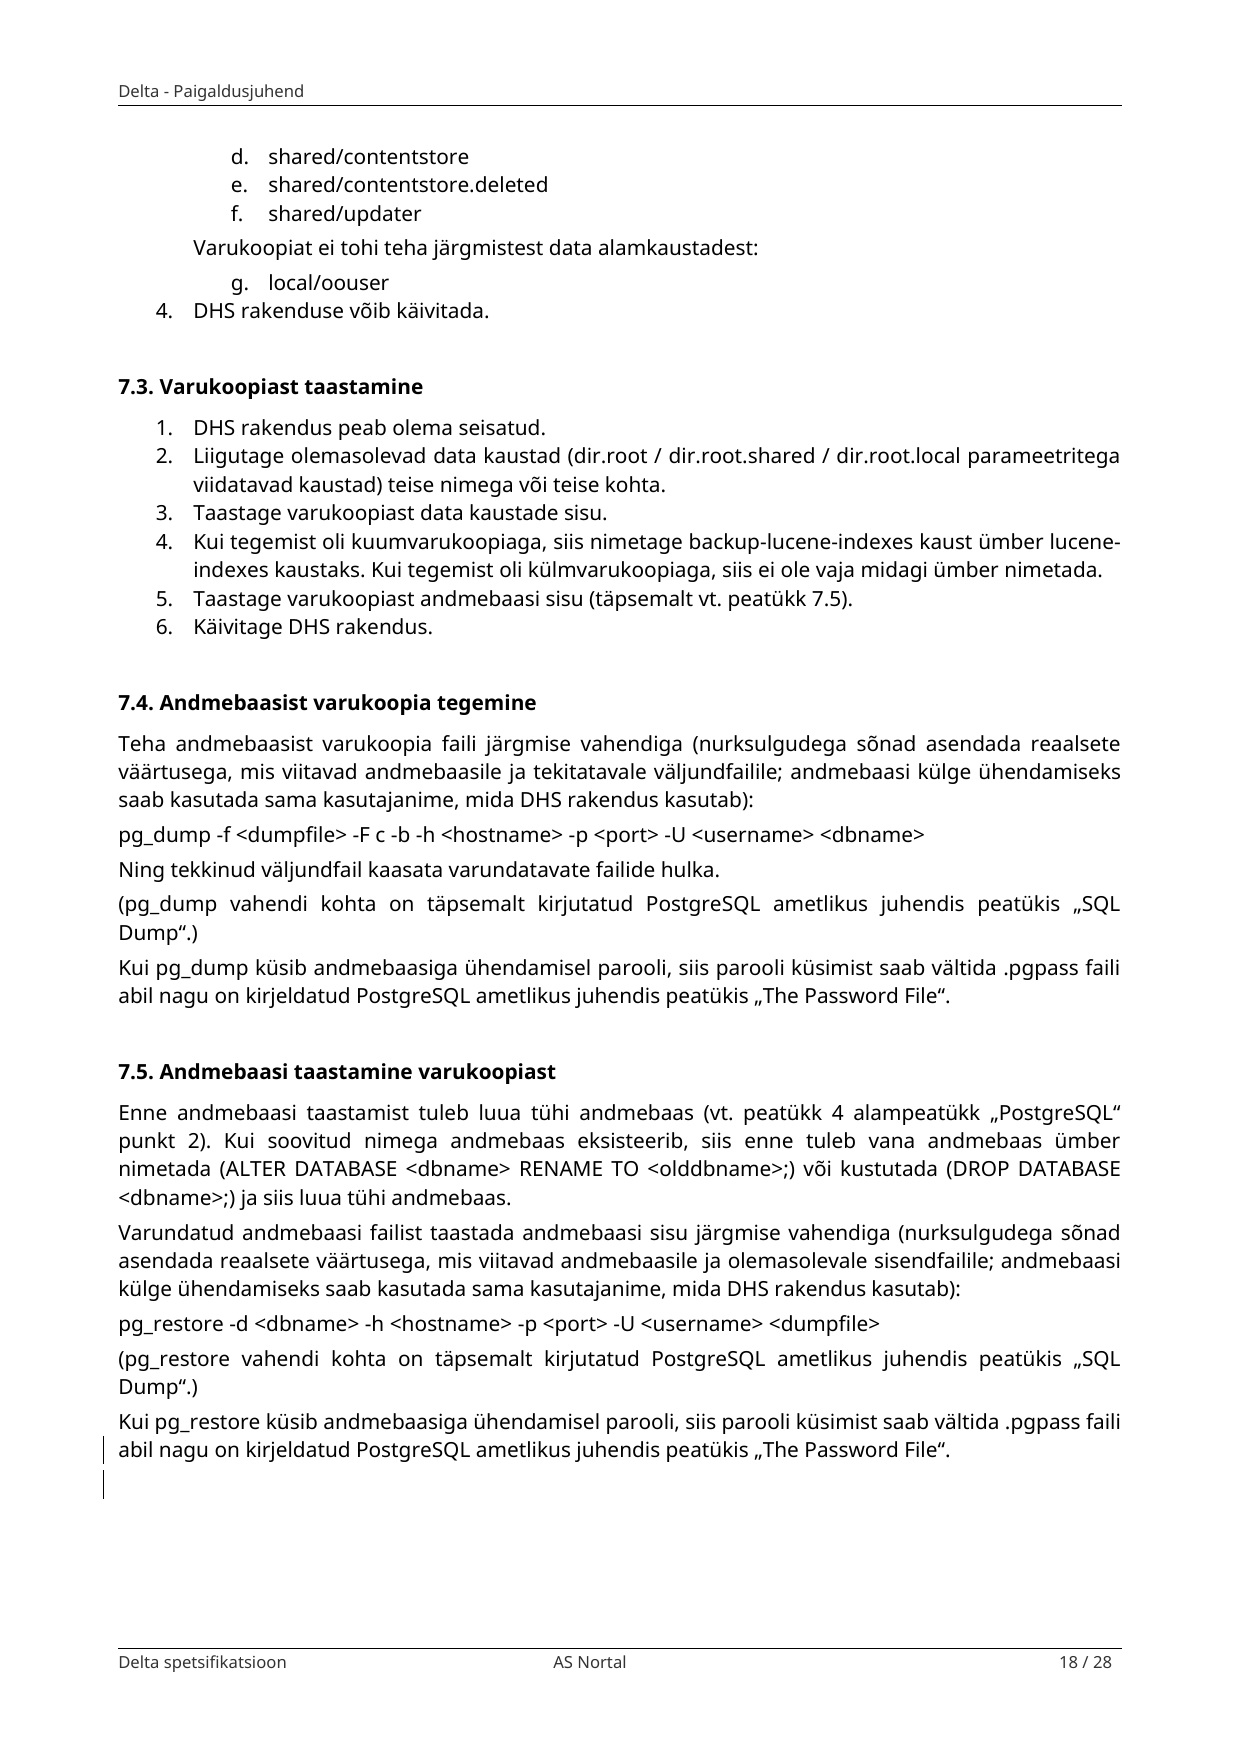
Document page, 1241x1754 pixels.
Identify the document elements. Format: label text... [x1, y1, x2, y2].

text Enne andmebaasi taastamist tuleb luua tühi andmebaas (vt. peatükk 4 alampeatükk „PostgreSQL“ punkt 2). Kui soovitud nimega andmebaas eksisteerib, siis enne tuleb vana andmebaas ümber nimetada (ALTER DATABASE <dbname> RENAME TO <olddbname>;) või kustutada (DROP DATABASE <dbname>;) ja siis luua tühi andmebaas. [118, 1098, 1122, 1211]
list Kui tegemist oli kuumvarukoopiaga, siis nimetage backup-lucene-indexes kaust ümber lucene-indexes kaustaks. Kui tegemist oli külmvarukoopiaga, siis ei ole vaja midagi ümber nimetada. [156, 527, 1122, 584]
list Taastage varukoopiast andmebaasi sisu (täpsemalt vt. peatükk 7.5). [156, 584, 1122, 612]
text pg_dump -f <dumpfile> -F c -b -h <hostname> -p <port> -U <username> <dbname> [118, 820, 1122, 849]
text Kui pg_dump küsib andmebaasiga ühendamisel parooli, siis parooli küsimist saab vältida .pgpass faili abil nagu on kirjeldatud PostgreSQL ametlikus juhendis peatükis „The Password File“. [118, 953, 1122, 1009]
subtitle Andmebaasist varukoopia tegemine [118, 688, 1122, 716]
text Varukoopiat ei tohi teha järgmistest data alamkaustadest: [118, 233, 1122, 262]
text Varundatud andmebaasi failist taastada andmebaasi sisu järgmise vahendiga (nurksulgudega sõnad asendada reaalsete väärtusega, mis viitavad andmebaasile ja olemasolevale sisendfailile; andmebaasi külge ühendamiseks saab kasutada sama kasutajanime, mida DHS rakendus kasutab): [118, 1218, 1122, 1303]
list shared/updater [231, 199, 1122, 227]
text Teha andmebaasist varukoopia faili järgmise vahendiga (nurksulgudega sõnad asendada reaalsete väärtusega, mis viitavad andmebaasile ja tekitatavale väljundfailile; andmebaasi külge ühendamiseks saab kasutada sama kasutajanime, mida DHS rakendus kasutab): [118, 729, 1122, 814]
list local/oouser [231, 268, 1122, 296]
list Taastage varukoopiast data kaustade sisu. [156, 498, 1122, 527]
text (pg_dump vahendi kohta on täpsemalt kirjutatud PostgreSQL ametlikus juhendis peatükis „SQL Dump“.) [118, 889, 1122, 946]
list DHS rakenduse võib käivitada. [156, 296, 1122, 325]
text pg_restore -d <dbname> -h <hostname> -p <port> -U <username> <dumpfile> [118, 1309, 1122, 1338]
text Kui pg_restore küsib andmebaasiga ühendamisel parooli, siis parooli küsimist saab vältida .pgpass faili abil nagu on kirjeldatud PostgreSQL ametlikus juhendis peatükis „The Password File“. [118, 1407, 1122, 1464]
list shared/contentstore.deleted [231, 170, 1122, 199]
subtitle Varukoopiast taastamine [118, 372, 1122, 401]
text (pg_restore vahendi kohta on täpsemalt kirjutatud PostgreSQL ametlikus juhendis peatükis „SQL Dump“.) [118, 1344, 1122, 1401]
subtitle Andmebaasi taastamine varukoopiast [118, 1057, 1122, 1085]
text Ning tekkinud väljundfail kaasata varundatavate failide hulka. [118, 855, 1122, 883]
list shared/contentstore [231, 142, 1122, 170]
list Käivitage DHS rakendus. [156, 612, 1122, 641]
list DHS rakendus peab olema seisatud. [156, 413, 1122, 441]
list Liigutage olemasolevad data kaustad (dir.root / dir.root.shared / dir.root.local parameetritega viidatavad kaustad) teise nimega või teise kohta. [156, 441, 1122, 498]
